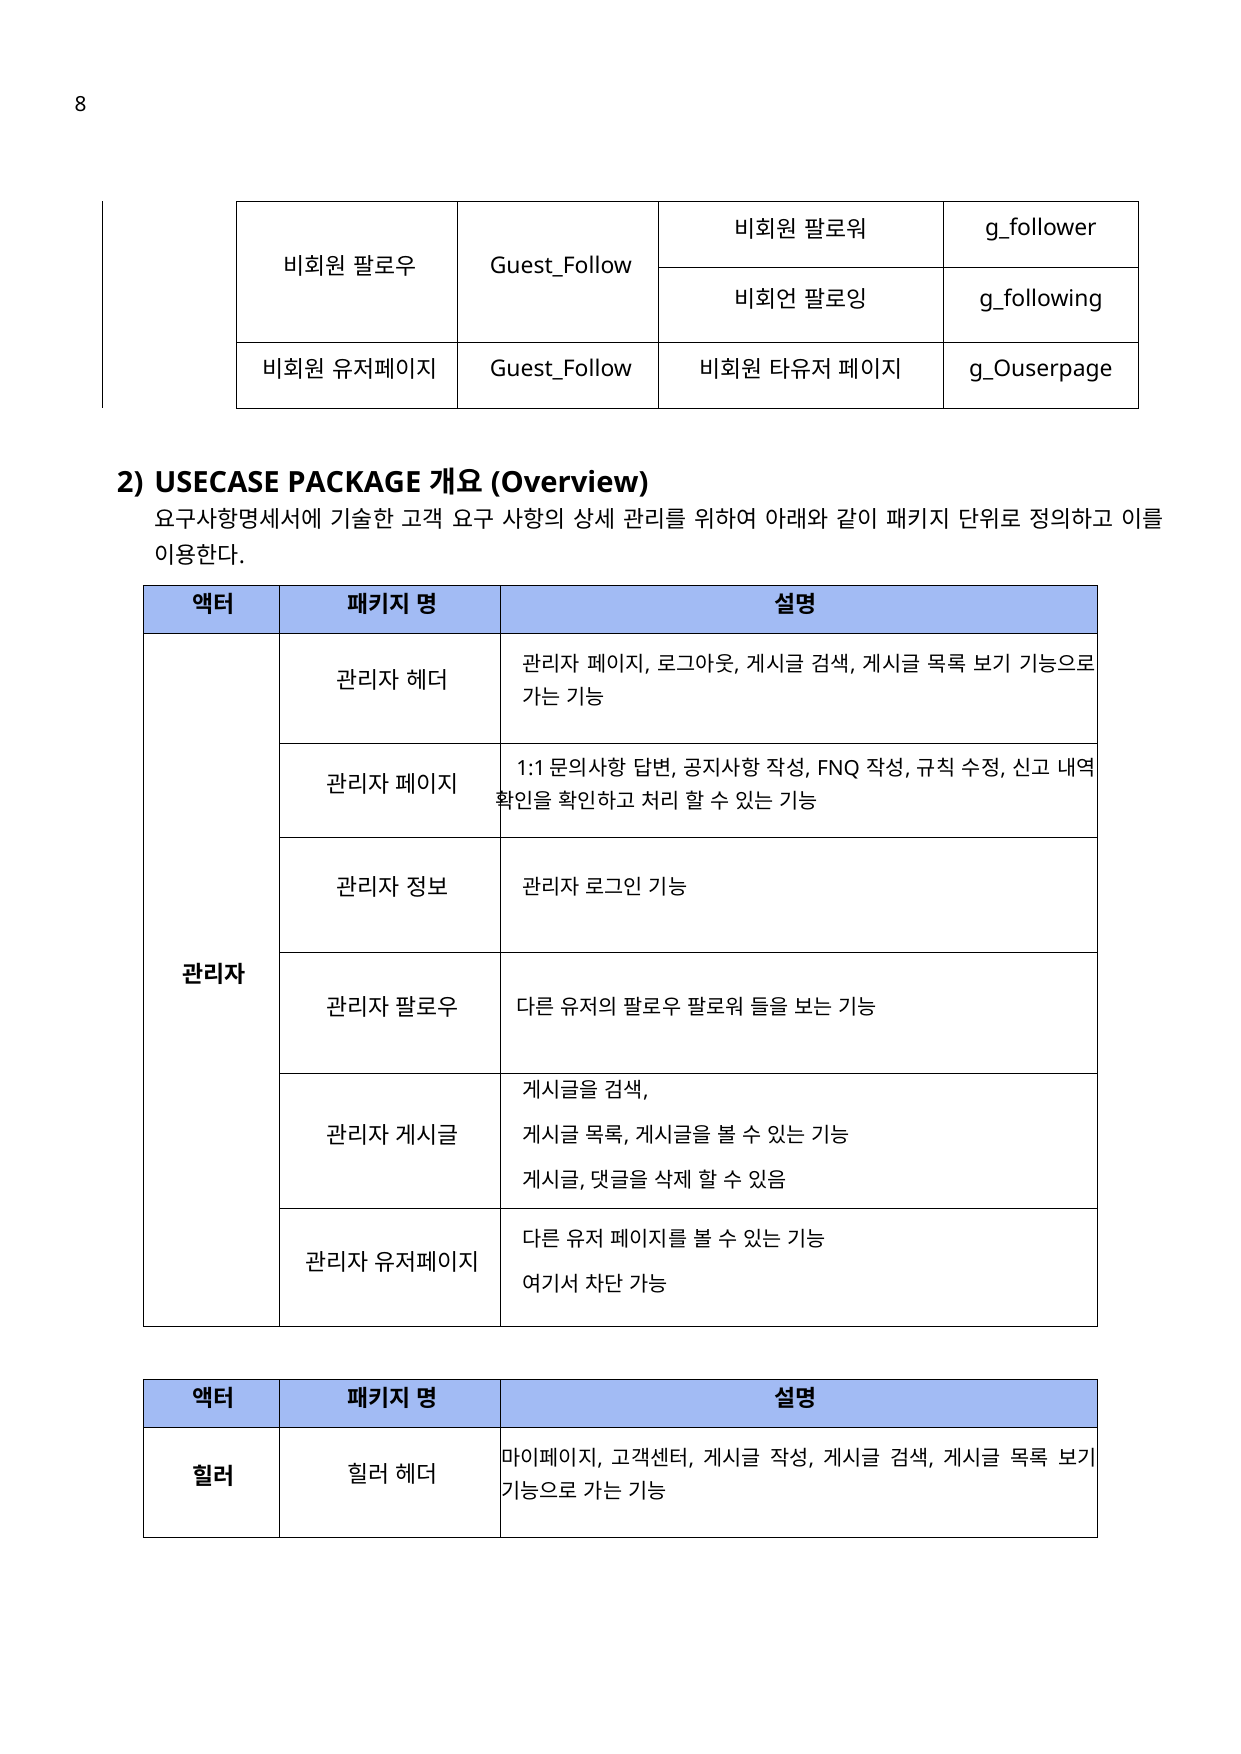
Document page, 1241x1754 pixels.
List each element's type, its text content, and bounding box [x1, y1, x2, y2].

table_cell Guest_Follow [458, 343, 658, 408]
table_cell 힐러 [144, 1428, 279, 1537]
table_header 액터 [144, 586, 279, 633]
table_cell g_following [944, 268, 1138, 342]
table_cell 비회원 타유저 페이지 [659, 343, 943, 408]
text 요구사항명세서에 기술한 고객 요구 사항의 상세 관리를 위하여 아래와 같이 패키지 단위로 정의하고 이를 이용한다. [154, 501, 1165, 570]
table_header 액터 [144, 1380, 279, 1427]
table_cell 1:1문의사항 답변, 공지사항 작성, FNQ 작성, 규칙 수정, 신고 내역 확인을 확인하고 처리 할 수 있는 기능 [501, 744, 1097, 837]
table_cell 다른 유저 페이지를 볼 수 있는 기능 여기서 차단 가능 [501, 1209, 1097, 1326]
table_cell 관리자 로그인 기능 [501, 838, 1097, 952]
table_cell 관리자 페이지, 로그아웃, 게시글 검색, 게시글 목록 보기 기능으로 가는 기능 [501, 634, 1097, 743]
table_cell 관리자 헤더 [280, 634, 500, 743]
table_cell 게시글을 검색, 게시글 목록, 게시글을 볼 수 있는 기능 게시글, 댓글을 삭제 할 수 있음 [501, 1074, 1097, 1208]
subtitle USECASE PACKAGE 개요 (Overview) [117, 461, 1165, 501]
table_cell g_Ouserpage [944, 343, 1138, 408]
table_cell 비회원 팔로워 [659, 202, 943, 267]
table_cell 관리자 유저페이지 [280, 1209, 500, 1326]
table_cell 관리자 [144, 634, 279, 1326]
table_header 설명 [501, 1380, 1097, 1427]
table_header 패키지 명 [280, 1380, 500, 1427]
table_cell g_follower [944, 202, 1138, 267]
table_cell 비회원 유저페이지 [237, 343, 457, 408]
table_header 패키지 명 [280, 586, 500, 633]
table_cell 관리자 정보 [280, 838, 500, 952]
table_cell 다른 유저의 팔로우 팔로워 들을 보는 기능 [501, 953, 1097, 1072]
table_cell 관리자 페이지 [280, 744, 500, 837]
table_header 설명 [501, 586, 1097, 633]
table_cell 비회언 팔로잉 [659, 268, 943, 342]
table_cell 마이페이지, 고객센터, 게시글 작성, 게시글 검색, 게시글 목록 보기 기능으로 가는 기능 [501, 1428, 1097, 1537]
table_cell 관리자 팔로우 [280, 953, 500, 1072]
table_cell 관리자 게시글 [280, 1074, 500, 1208]
table_cell Guest_Follow [458, 202, 658, 342]
table_cell 힐러 헤더 [280, 1428, 500, 1537]
table_cell 비회원 팔로우 [237, 202, 457, 342]
